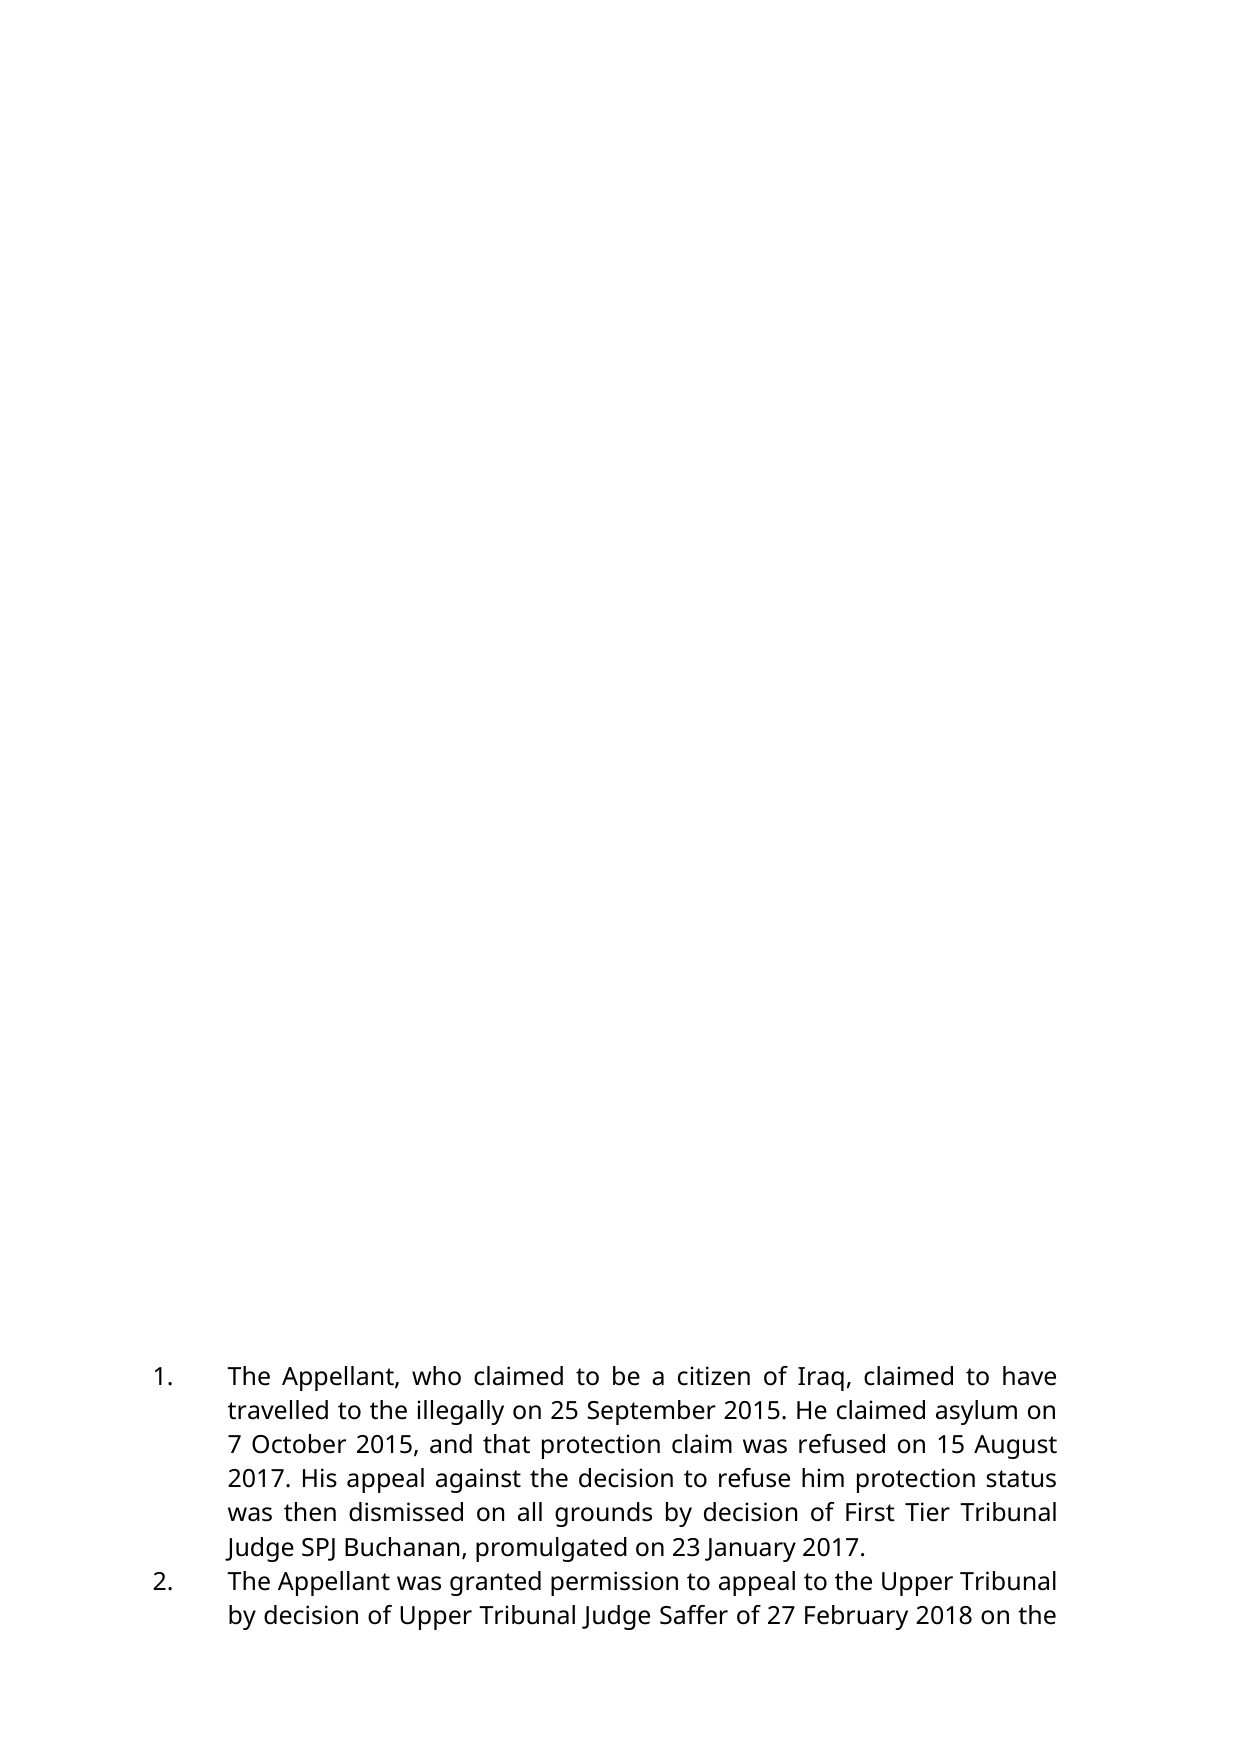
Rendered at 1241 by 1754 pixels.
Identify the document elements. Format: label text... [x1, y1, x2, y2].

list The Appellant was granted permission to appeal to the Upper Tribunal by decision of Upper Tribunal Judge Saffer of 27 February 2018 on the basis that it was arguable the Judge’s decision failed to apply current country guidance. [152, 1563, 1087, 1631]
list The Appellant, who claimed to be a citizen of Iraq, claimed to have travelled to the illegally on 25 September 2015. He claimed asylum on 7 October 2015, and that protection claim was refused on 15 August 2017. His appeal against the decision to refuse him protection status was then dismissed on all grounds by decision of First Tier Tribunal Judge SPJ Buchanan, promulgated on 23 January 2017. [152, 1359, 1087, 1563]
